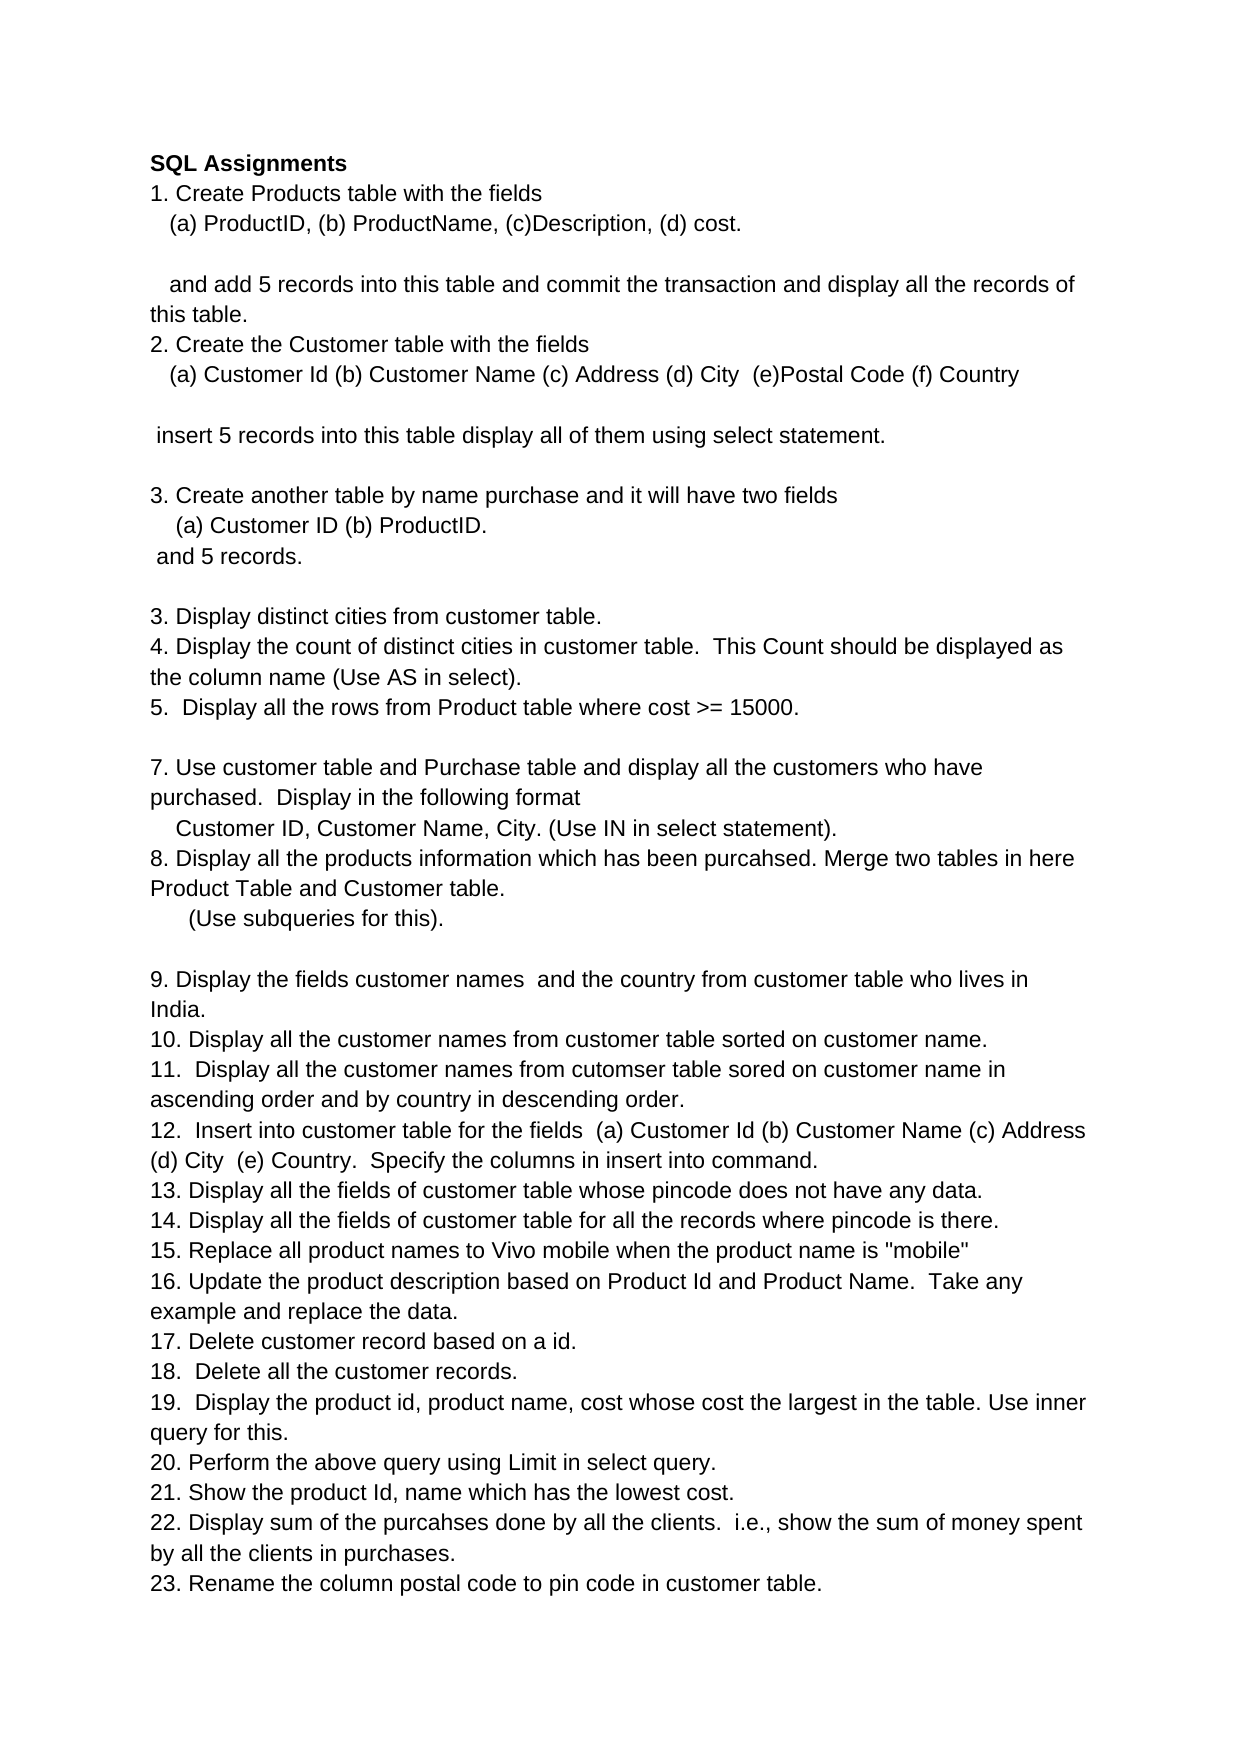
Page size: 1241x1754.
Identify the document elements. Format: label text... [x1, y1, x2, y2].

text 21. Show the product Id, name which has the lowest cost. [150, 1479, 1090, 1506]
text (a) Customer ID (b) ProductID. [150, 512, 1090, 539]
text 18. Delete all the customer records. [150, 1358, 1090, 1385]
text 22. Display sum of the purcahses done by all the clients. i.e., show the sum of money spent by all the clients in purchases. [150, 1509, 1090, 1566]
text 3. Display distinct cities from customer table. [150, 603, 1090, 629]
text Customer ID, Customer Name, City. (Use IN in select statement). [150, 814, 1090, 841]
text (a) ProductID, (b) ProductName, (c)Description, (d) cost. [150, 210, 1090, 237]
text 1. Create Products table with the fields [150, 180, 1090, 207]
text 20. Perform the above query using Limit in select query. [150, 1449, 1090, 1475]
text 16. Update the product description based on Product Id and Product Name. Take any example and replace the data. [150, 1268, 1090, 1324]
text 4. Display the count of distinct cities in customer table. This Count should be displayed as the column name (Use AS in select). [150, 633, 1090, 690]
text 8. Display all the products information which has been purcahsed. Merge two tables in here Product Table and Customer table. [150, 845, 1090, 901]
text and add 5 records into this table and commit the transaction and display all the records of this table. [150, 271, 1090, 327]
text 14. Display all the fields of customer table for all the records where pincode is there. [150, 1207, 1090, 1234]
text 15. Replace all product names to Vivo mobile when the product name is "mobile" [150, 1237, 1090, 1264]
text insert 5 records into this table display all of them using select statement. [150, 422, 1090, 448]
text 19. Display the product id, product name, cost whose cost the largest in the table. Use inner query for this. [150, 1388, 1090, 1445]
text (Use subqueries for this). [150, 905, 1090, 932]
text 11. Display all the customer names from cutomser table sored on customer name in ascending order and by country in descending order. [150, 1056, 1090, 1113]
text 7. Use customer table and Purchase table and display all the customers who have purchased. Display in the following format [150, 754, 1090, 811]
text 3. Create another table by name purchase and it will have two fields [150, 482, 1090, 509]
text 17. Delete customer record based on a id. [150, 1328, 1090, 1354]
text 23. Rename the column postal code to pin code in customer table. [150, 1570, 1090, 1596]
text 13. Display all the fields of customer table whose pincode does not have any data. [150, 1177, 1090, 1203]
text and 5 records. [150, 543, 1090, 569]
text 2. Create the Customer table with the fields [150, 331, 1090, 358]
text 9. Display the fields customer names and the country from customer table who lives in India. [150, 966, 1090, 1022]
text 10. Display all the customer names from customer table sorted on customer name. [150, 1026, 1090, 1052]
text 12. Insert into customer table for the fields (a) Customer Id (b) Customer Name (c) Address (d) City (e) Country. Specify the columns in insert into command. [150, 1117, 1090, 1173]
text 5. Display all the rows from Product table where cost >= 15000. [150, 694, 1090, 720]
text (a) Customer Id (b) Customer Name (c) Address (d) City (e)Postal Code (f) Country [150, 361, 1090, 388]
text SQL Assignments [150, 150, 1090, 176]
